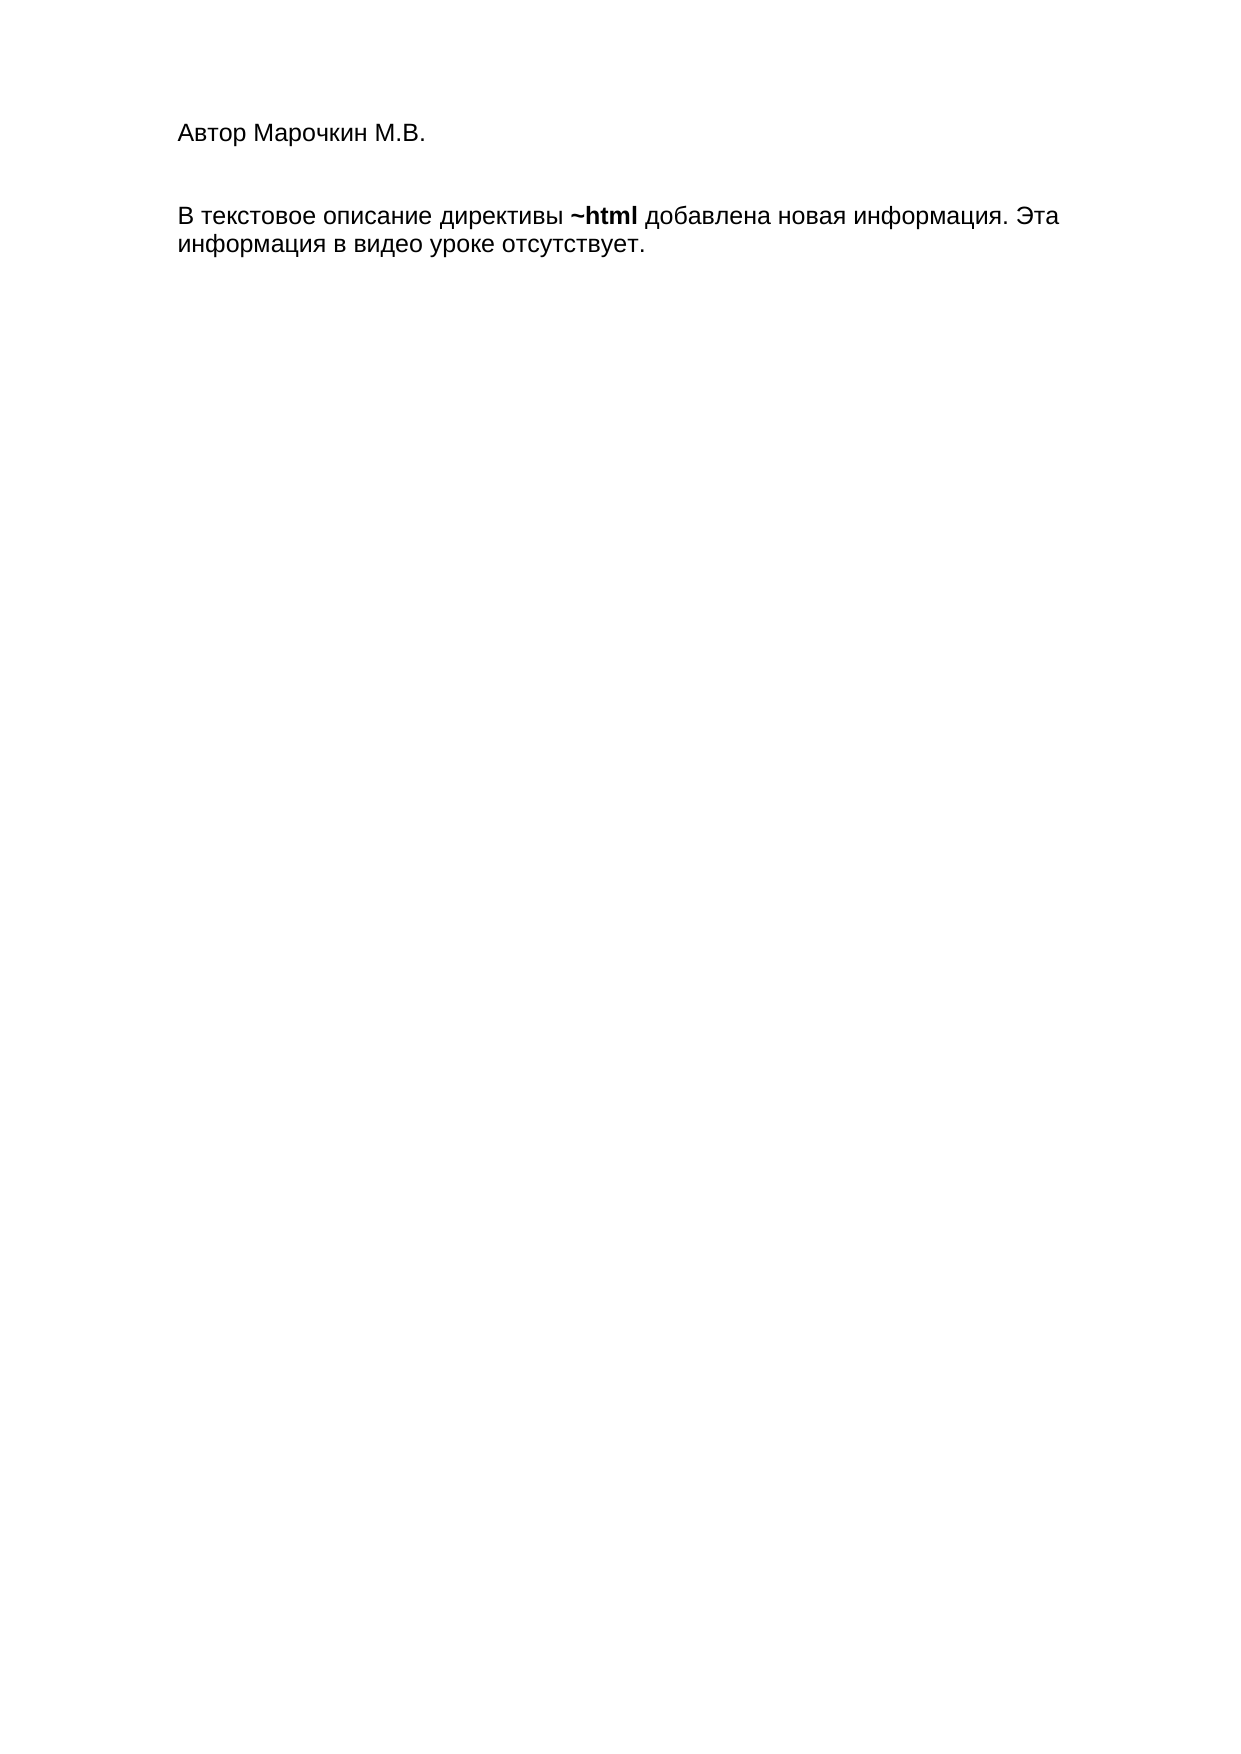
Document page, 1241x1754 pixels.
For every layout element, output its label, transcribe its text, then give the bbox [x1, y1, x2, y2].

text В текстовое описание директивы ~html добавлена новая информация. Эта информация в видео уроке отсутствует. [177, 201, 1152, 258]
text Автор Марочкин М.В. [177, 118, 1152, 147]
